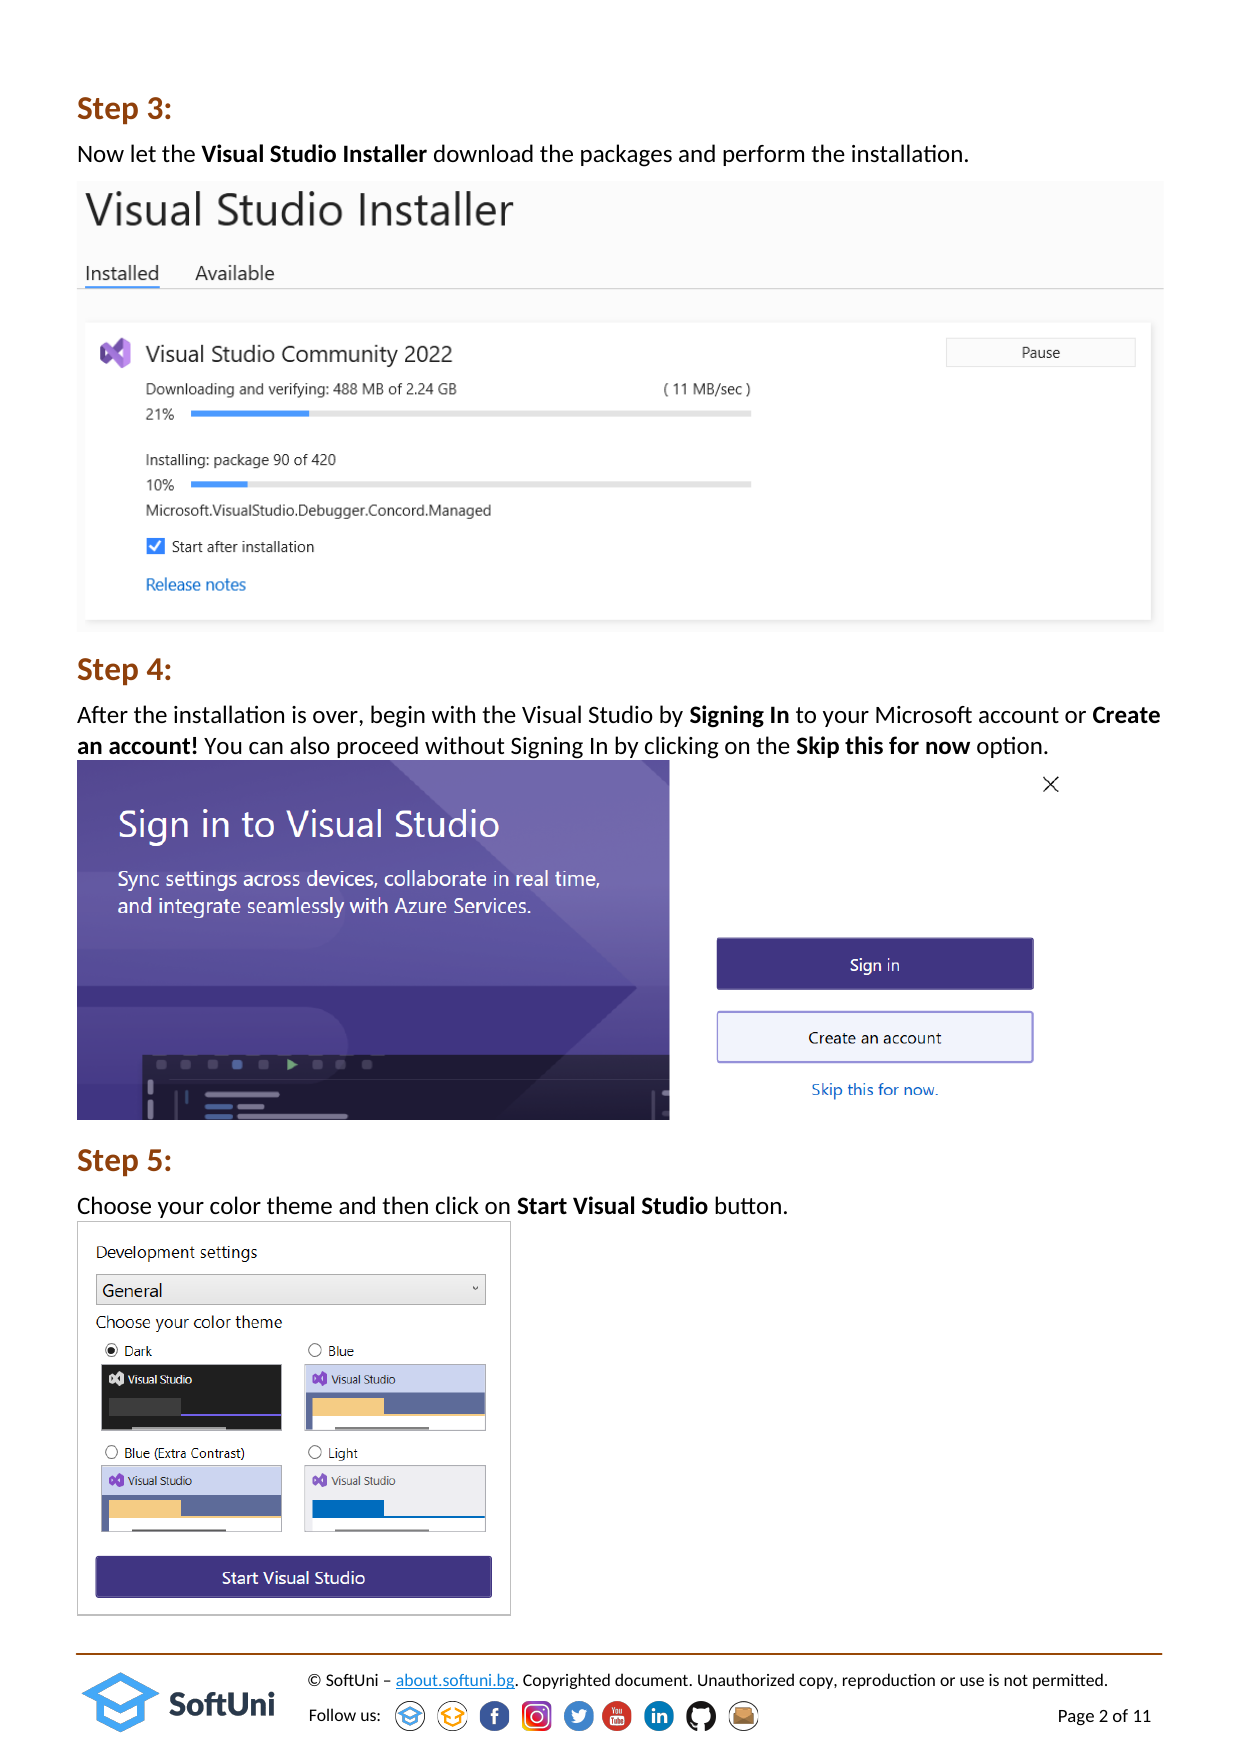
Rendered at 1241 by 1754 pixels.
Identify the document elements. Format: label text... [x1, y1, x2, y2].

picture [76, 181, 1164, 632]
subtitle Step 4: [77, 648, 1162, 689]
subtitle Step 3: [77, 87, 1162, 128]
picture [77, 760, 1070, 1120]
picture [665, 1722, 674, 1731]
picture [658, 1713, 667, 1723]
picture [564, 1701, 594, 1731]
list After the installation is over, begin with the Visual Studio by Signing In to your Microsoft account or Create an account! You can also proceed without Signing In by clicking on the Skip this for now option. [77, 699, 1162, 760]
text Choose your color theme and then click on Start Visual Studio button. [77, 1190, 1162, 1221]
picture [75, 1666, 281, 1738]
subtitle Step 5: [77, 1139, 1162, 1180]
picture [602, 1701, 632, 1731]
picture [479, 1701, 510, 1731]
picture [78, 1222, 510, 1614]
text Now let the Visual Studio Installer download the packages and perform the installation. [77, 138, 1162, 168]
picture [437, 1701, 468, 1731]
picture [522, 1701, 552, 1731]
picture [728, 1701, 759, 1731]
picture [644, 1722, 653, 1731]
picture [686, 1701, 716, 1731]
picture [395, 1701, 425, 1731]
picture [665, 1701, 674, 1710]
picture [644, 1701, 653, 1710]
